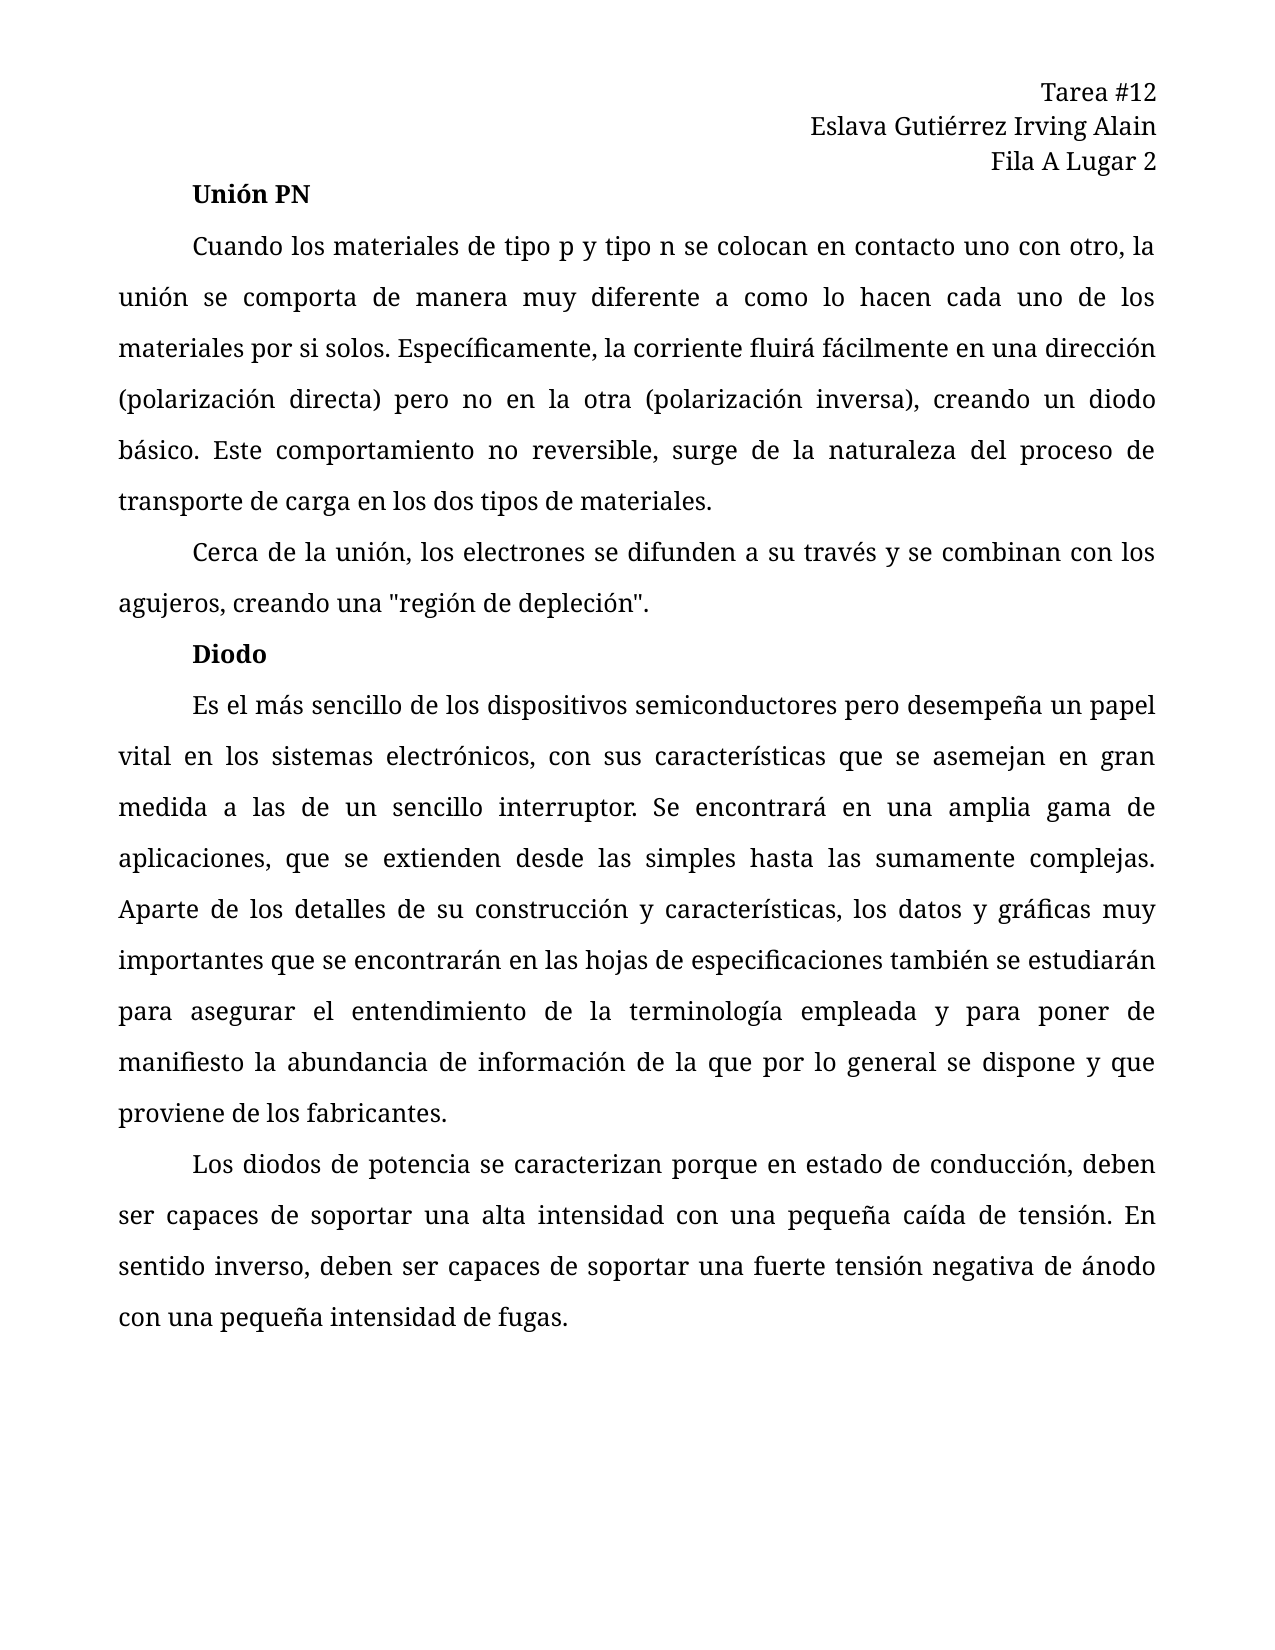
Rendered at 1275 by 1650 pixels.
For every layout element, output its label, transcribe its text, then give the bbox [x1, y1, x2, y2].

text Cuando los materiales de tipo p y tipo n se colocan en contacto uno con otro, la unión se comporta de manera muy diferente a como lo hacen cada uno de los materiales por si solos. Específicamente, la corriente fluirá fácilmente en una dirección (polarización directa) pero no en la otra (polarización inversa), creando un diodo básico. Este comportamiento no reversible, surge de la naturaleza del proceso de transporte de carga en los dos tipos de materiales. [118, 228, 1157, 517]
text Diodo [118, 637, 1157, 671]
text Cerca de la unión, los electrones se difunden a su través y se combinan con los agujeros, creando una "región de depleción". [118, 534, 1157, 619]
text Es el más sencillo de los dispositivos semiconductores pero desempeña un papel vital en los sistemas electrónicos, con sus características que se asemejan en gran medida a las de un sencillo interruptor. Se encontrará en una amplia gama de aplicaciones, que se extienden desde las simples hasta las sumamente complejas. Aparte de los detalles de su construcción y características, los datos y gráficas muy importantes que se encontrarán en las hojas de especificaciones también se estudiarán para asegurar el entendimiento de la terminología empleada y para poner de manifiesto la abundancia de información de la que por lo general se dispone y que proviene de los fabricantes. [118, 688, 1157, 1130]
text Unión PN [118, 177, 1157, 211]
text Los diodos de potencia se caracterizan porque en estado de conducción, deben ser capaces de soportar una alta intensidad con una pequeña caída de tensión. En sentido inverso, deben ser capaces de soportar una fuerte tensión negativa de ánodo con una pequeña intensidad de fugas. [118, 1147, 1157, 1334]
